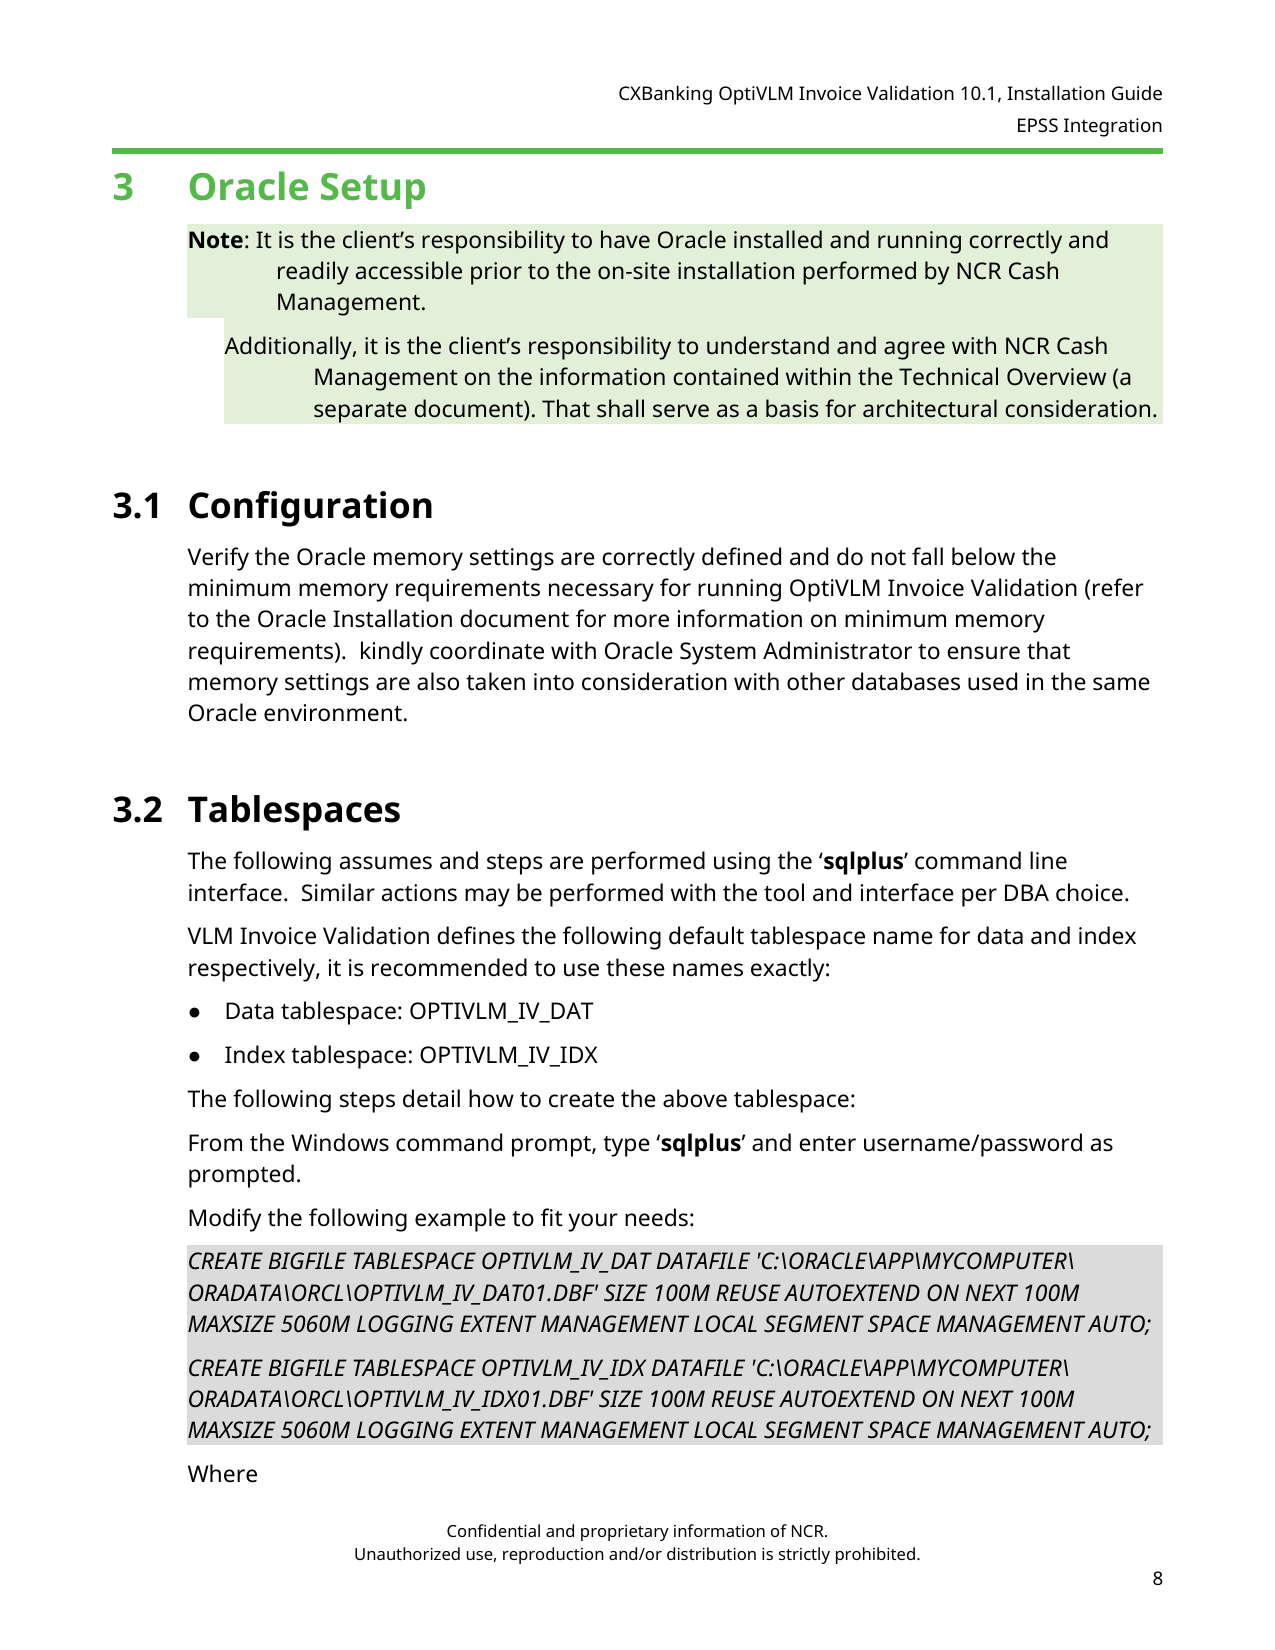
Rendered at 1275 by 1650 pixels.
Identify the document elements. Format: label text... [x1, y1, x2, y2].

text Verify the Oracle memory settings are correctly defined and do not fall below the minimum memory requirements necessary for running OptiVLM Invoice Validation (refer to the Oracle Installation document for more information on minimum memory requirements). kindly coordinate with Oracle System Administrator to ensure that memory settings are also taken into consideration with other databases used in the same Oracle environment. [187, 541, 1163, 728]
list Index tablespace: OPTIVLM_IV_IDX [187, 1039, 1163, 1070]
text Modify the following example to fit your needs: [187, 1202, 1163, 1233]
subtitle Tablespaces [112, 784, 1163, 833]
text CREATE BIGFILE TABLESPACE OPTIVLM_IV_IDX DATAFILE 'C:\ORACLE\APP\MYCOMPUTER\ORADATA\ORCL\OPTIVLM_IV_IDX01.DBF' SIZE 100M REUSE AUTOEXTEND ON NEXT 100M MAXSIZE 5060M LOGGING EXTENT MANAGEMENT LOCAL SEGMENT SPACE MANAGEMENT AUTO; [187, 1352, 1163, 1445]
subtitle Oracle Setup [112, 160, 1163, 211]
text The following steps detail how to create the above tablespace: [187, 1083, 1163, 1114]
text Where [187, 1458, 1163, 1489]
list Data tablespace: OPTIVLM_IV_DAT [187, 995, 1163, 1027]
text VLM Invoice Validation defines the following default tablespace name for data and index respectively, it is recommended to use these names exactly: [187, 920, 1163, 983]
text CREATE BIGFILE TABLESPACE OPTIVLM_IV_DAT DATAFILE 'C:\ORACLE\APP\MYCOMPUTER\ORADATA\ORCL\OPTIVLM_IV_DAT01.DBF' SIZE 100M REUSE AUTOEXTEND ON NEXT 100M MAXSIZE 5060M LOGGING EXTENT MANAGEMENT LOCAL SEGMENT SPACE MANAGEMENT AUTO; [187, 1245, 1163, 1339]
text Additionally, it is the client’s responsibility to understand and agree with NCR Cash Management on the information contained within the Technical Overview (a separate document). That shall serve as a basis for architectural consideration. [224, 330, 1163, 424]
text The following assumes and steps are performed using the ‘sqlplus’ command line interface. Similar actions may be performed with the tool and interface per DBA choice. [187, 845, 1163, 908]
subtitle Configuration [112, 480, 1163, 528]
text Note: It is the client’s responsibility to have Oracle installed and running correctly and readily accessible prior to the on-site installation performed by NCR Cash Management. [187, 224, 1163, 318]
text From the Windows command prompt, type ‘sqlplus’ and enter username/password as prompted. [187, 1127, 1163, 1189]
